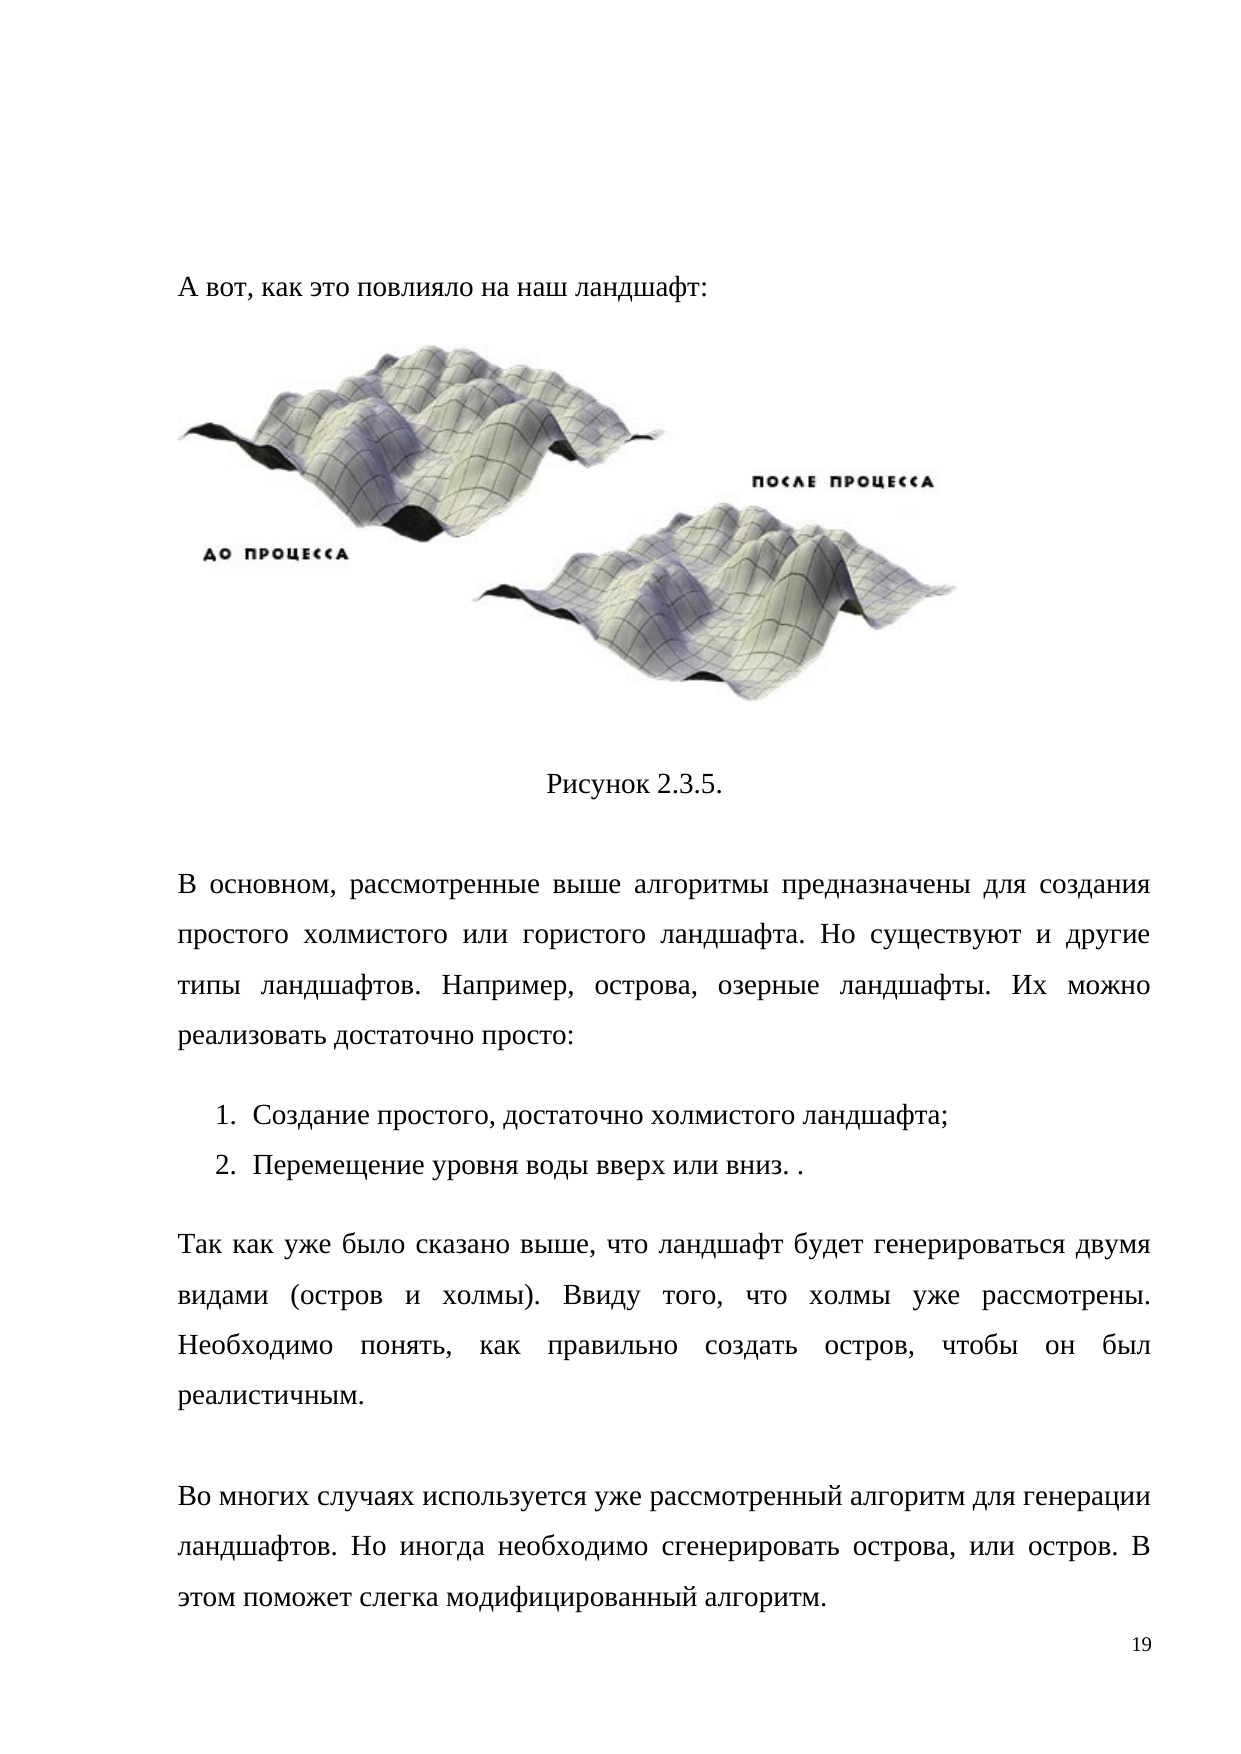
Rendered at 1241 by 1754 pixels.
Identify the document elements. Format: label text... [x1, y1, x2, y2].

list Создание простого, достаточно холмистого ландшафта; [215, 1097, 1152, 1130]
text А вот, как это повлияло на наш ландшафт: [177, 269, 1152, 302]
text В основном, рассмотренные выше алгоритмы предназначены для создания простого холмистого или гористого ландшафта. Но существуют и другие типы ландшафтов. Например, острова, озерные ландшафты. Их можно реализовать достаточно просто: [177, 866, 1152, 1051]
text Рисунок 2.3.5. [546, 766, 1152, 799]
text Так как уже было сказано выше, что ландшафт будет генерироваться двумя видами (остров и холмы). Ввиду того, что холмы уже рассмотрены. Необходимо понять, как правильно создать остров, чтобы он был реалистичным. [177, 1227, 1152, 1411]
text Во многих случаях используется уже рассмотренный алгоритм для генерации ландшафтов. Но иногда необходимо сгенерировать острова, или остров. В этом поможет слегка модифицированный алгоритм. [177, 1478, 1152, 1612]
list Перемещение уровня воды вверх или вниз. . [215, 1147, 1152, 1181]
picture [177, 344, 959, 704]
